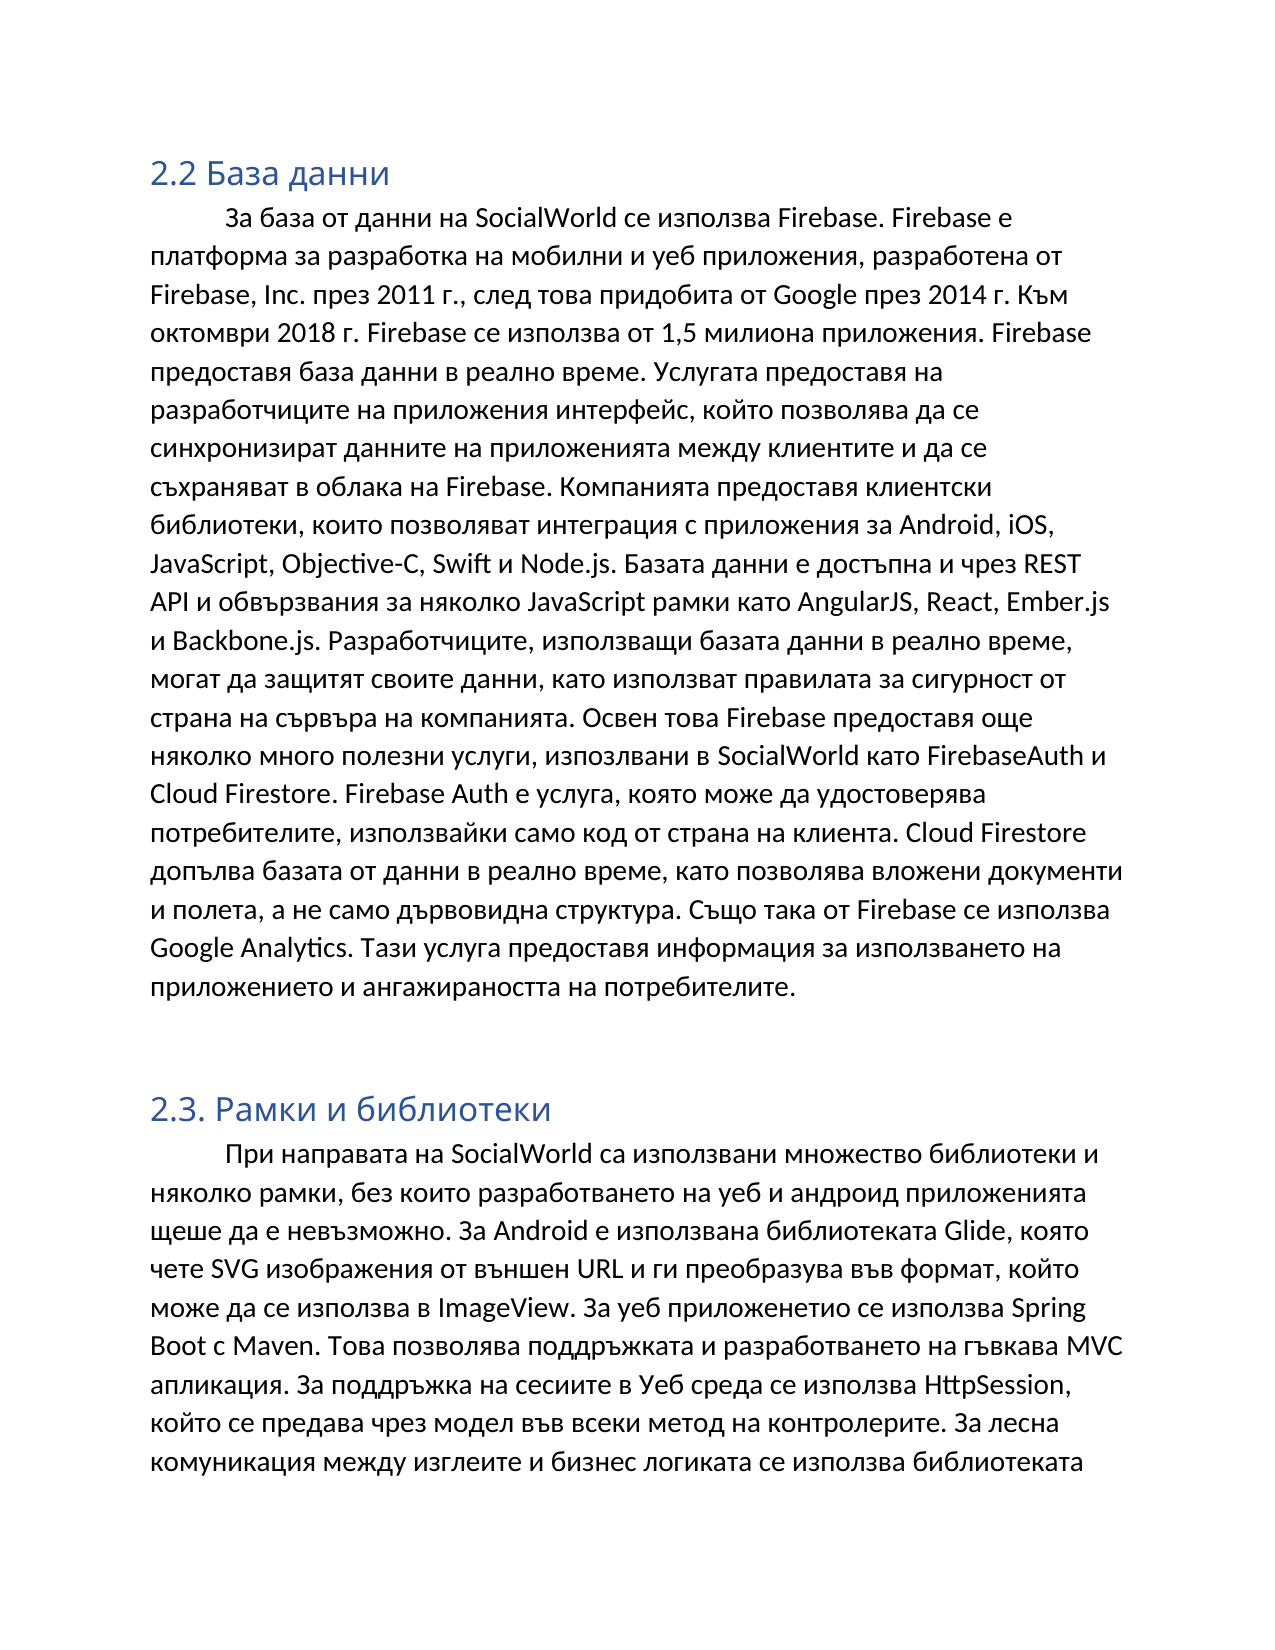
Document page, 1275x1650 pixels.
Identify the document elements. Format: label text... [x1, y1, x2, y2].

subtitle 2.3. Рамки и библиотеки [150, 1086, 1125, 1132]
text За база от данни на SocialWorld се използва Firebase. Firebase е платформа за разработка на мобилни и уеб приложения, разработена от Firebase, Inc. през 2011 г., след това придобита от Google през 2014 г. Към октомври 2018 г. Firebase се използва от 1,5 милиона приложения. Firebase предоставя база данни в реално време. Услугата предоставя на разработчиците на приложения интерфейс, който позволява да се синхронизират данните на приложенията между клиентите и да се съхраняват в облака на Firebase. Компанията предоставя клиентски библиотеки, които позволяват интеграция с приложения за Android, iOS, JavaScript, Objective-C, Swift и Node.js. Базата данни е достъпна и чрез REST API и обвързвания за няколко JavaScript рамки като AngularJS, React, Ember.js и Backbone.js. Разработчиците, използващи базата данни в реално време, могат да защитят своите данни, като използват правилата за сигурност от страна на сървъра на компанията. Освен това Firebase предоставя още няколко много полезни услуги, изпозлвани в SocialWorld като FirebaseAuth и Cloud Firestore. Firebase Auth е услуга, която може да удостоверява потребителите, използвайки само код от страна на клиента. Cloud Firestore допълва базата от данни в реално време, като позволява вложени документи и полета, а не само дървовидна структура. Също така от Firebase се използва Google Analytics. Тази услуга предоставя информация за използването на приложението и ангажираността на потребителите. [150, 199, 1125, 1003]
subtitle 2.2 База данни [150, 150, 1125, 195]
